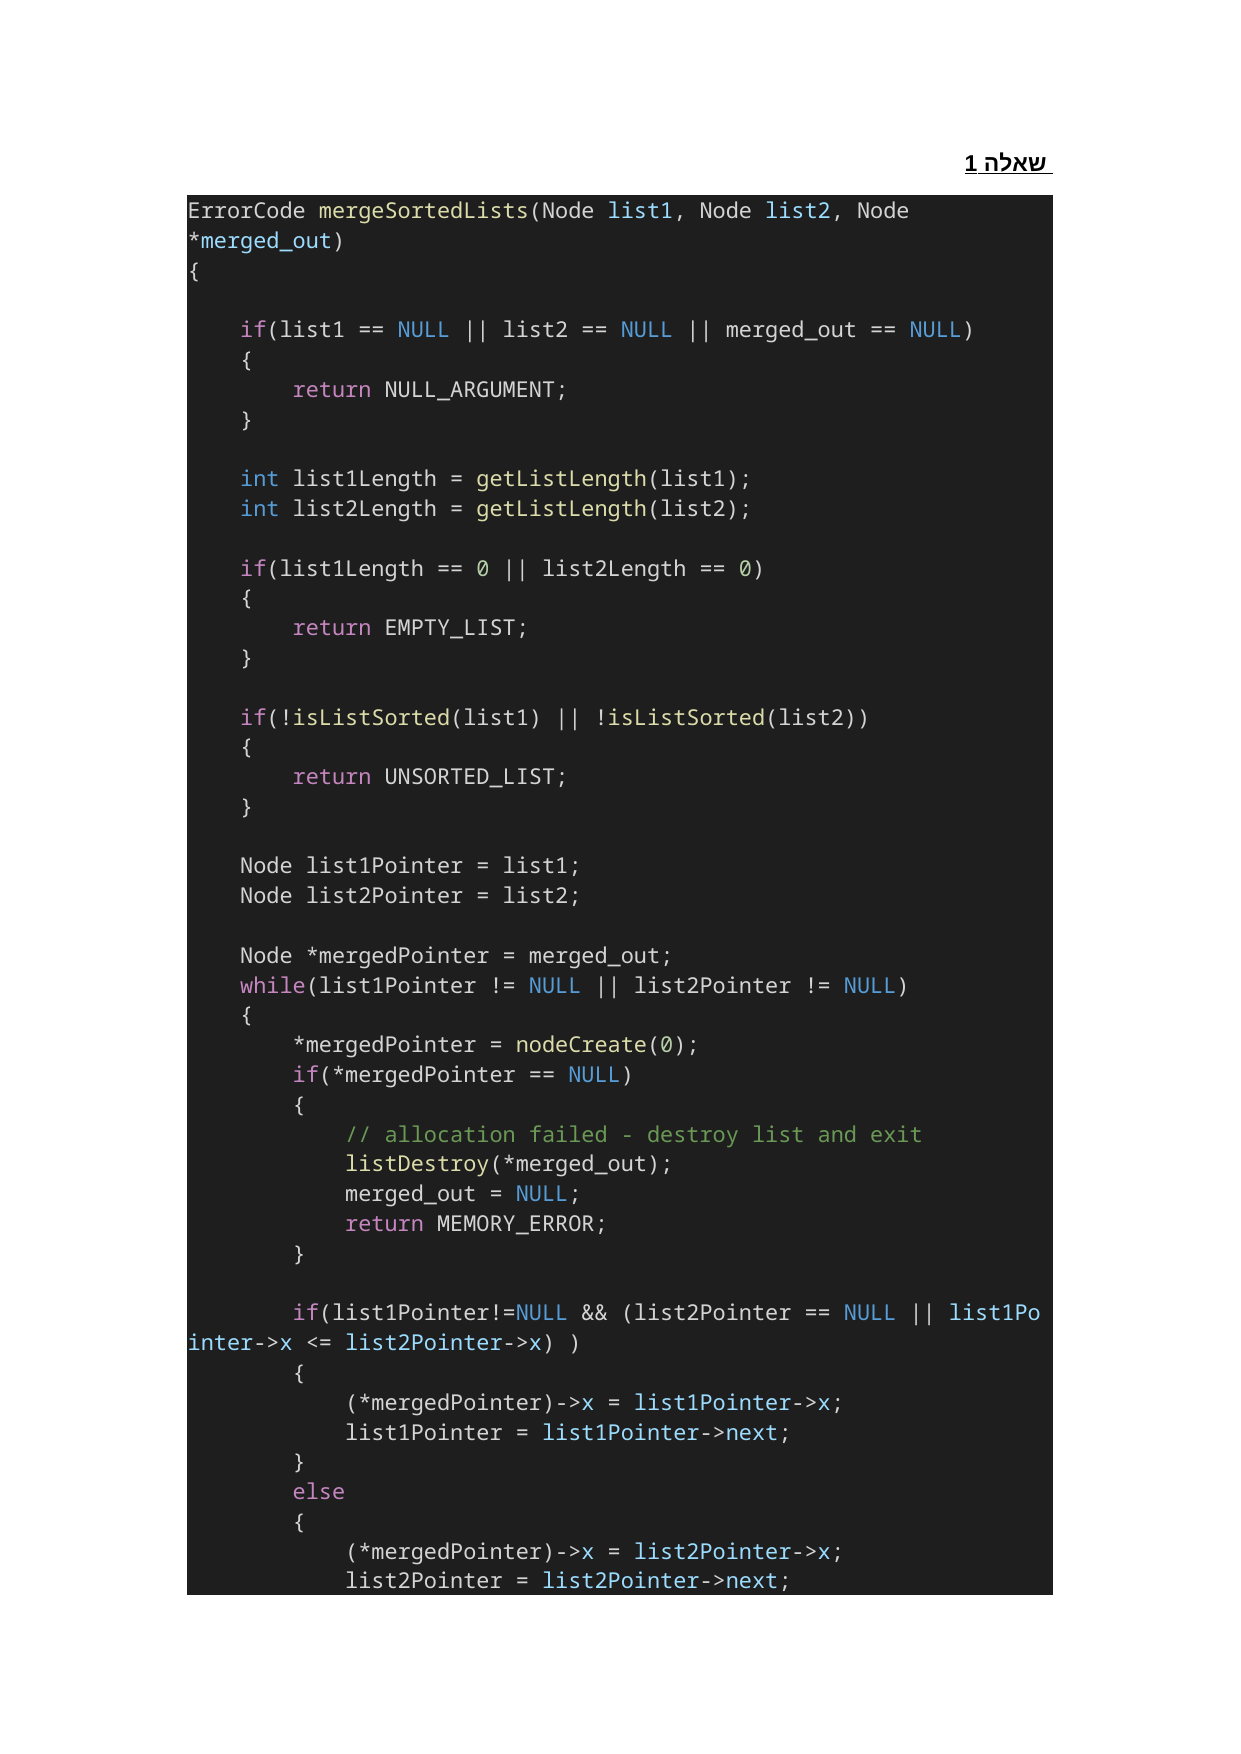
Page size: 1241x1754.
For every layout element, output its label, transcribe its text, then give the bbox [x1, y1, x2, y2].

text else [187, 1476, 1053, 1506]
text int list2Length = getListLength(list2); [187, 493, 1053, 523]
text { [187, 731, 1053, 761]
text Node list1Pointer = list1; [187, 851, 1053, 880]
text (*mergedPointer)->x = list1Pointer->x; [187, 1387, 1053, 1417]
text merged_out = NULL; [187, 1178, 1053, 1208]
text while(list1Pointer != NULL || list2Pointer != NULL) [187, 970, 1053, 999]
text } [187, 1446, 1053, 1476]
text } [187, 1238, 1053, 1268]
text Node list2Pointer = list2; [187, 880, 1053, 910]
text } [187, 404, 1053, 433]
text (*mergedPointer)->x = list2Pointer->x; [187, 1536, 1053, 1566]
text // allocation failed - destroy list and exit [187, 1119, 1053, 1148]
text *mergedPointer = nodeCreate(0); [187, 1029, 1053, 1059]
text if(list1Pointer!=NULL && (list2Pointer == NULL || list1Pointer->x <= list2Pointer->x) ) [187, 1297, 1053, 1357]
text { [187, 255, 1053, 284]
text { [187, 582, 1053, 612]
text if(list1 == NULL || list2 == NULL || merged_out == NULL) [187, 314, 1053, 344]
text list2Pointer = list2Pointer->next; [187, 1566, 1053, 1595]
text Node *mergedPointer = merged_out; [187, 940, 1053, 970]
text listDestroy(*merged_out); [187, 1148, 1053, 1178]
text שאלה 1 [187, 150, 1053, 176]
text } [187, 791, 1053, 821]
text return NULL_ARGUMENT; [187, 374, 1053, 404]
text return EMPTY_LIST; [187, 612, 1053, 642]
text } [187, 642, 1053, 672]
text if(list1Length == 0 || list2Length == 0) [187, 553, 1053, 582]
text if(*mergedPointer == NULL) [187, 1059, 1053, 1089]
text { [187, 999, 1053, 1029]
text if(!isListSorted(list1) || !isListSorted(list2)) [187, 702, 1053, 731]
text ErrorCode mergeSortedLists(Node list1, Node list2, Node *merged_out) [187, 195, 1053, 255]
text { [187, 1357, 1053, 1387]
text return MEMORY_ERROR; [187, 1208, 1053, 1238]
text { [187, 1089, 1053, 1119]
text list1Pointer = list1Pointer->next; [187, 1417, 1053, 1446]
text { [187, 1506, 1053, 1536]
text return UNSORTED_LIST; [187, 761, 1053, 791]
text { [187, 344, 1053, 374]
text int list1Length = getListLength(list1); [187, 463, 1053, 493]
